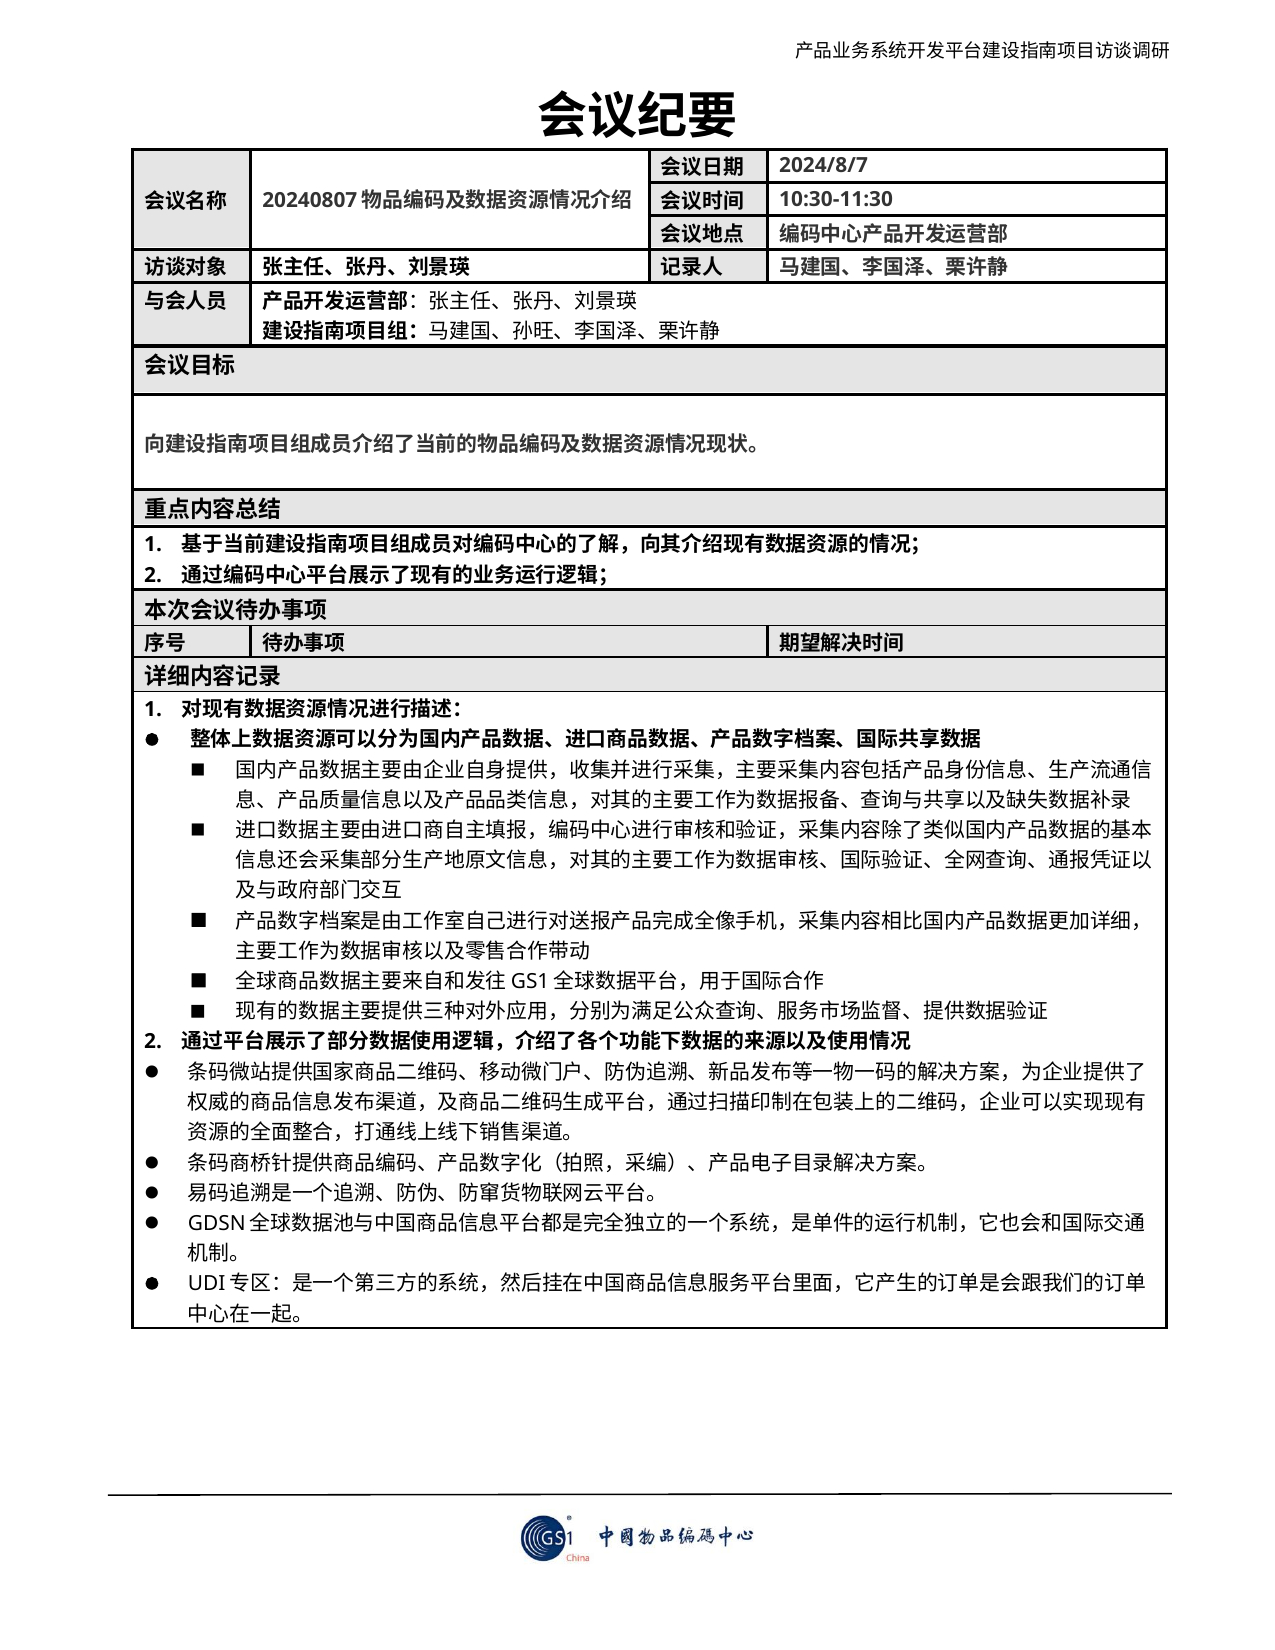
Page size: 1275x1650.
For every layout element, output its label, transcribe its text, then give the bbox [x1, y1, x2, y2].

table_cell 本次会议待办事项 [134, 591, 1165, 625]
table_cell 马建国、李国泽、栗许静 [769, 251, 1165, 281]
table_cell 产品开发运营部：张主任、张丹、刘景瑛 建设指南项目组：马建国、孙旺、李国泽、栗许静 [252, 284, 1165, 344]
table_cell 记录人 [651, 251, 766, 281]
table_header 会议名称 [134, 151, 249, 247]
table_header 会议日期 [651, 151, 766, 181]
table_cell 期望解决时间 [769, 626, 1165, 656]
table_header 20240807物品编码及数据资源情况介绍 [252, 151, 648, 247]
table_cell 与会人员 [134, 284, 249, 344]
table_cell 重点内容总结 [134, 491, 1165, 524]
table_cell 编码中心产品开发运营部 [769, 217, 1165, 247]
table_cell 10:30-11:30 [769, 184, 1165, 214]
table_header 2024/8/7 [769, 151, 1165, 181]
table_cell 详细内容记录 [134, 658, 1165, 691]
table_cell 会议地点 [651, 217, 766, 247]
table_cell 会议时间 [651, 184, 766, 214]
text 会议纪要 [105, 75, 1170, 147]
table_cell 待办事项 [252, 626, 766, 656]
table_cell 向建设指南项目组成员介绍了当前的物品编码及数据资源情况现状。 [134, 396, 1165, 488]
picture [502, 1498, 773, 1575]
table_cell 张主任、张丹、刘景瑛 [252, 251, 648, 281]
table_cell 基于当前建设指南项目组成员对编码中心的了解，向其介绍现有数据资源的情况； 通过编码中心平台展示了现有的业务运行逻辑； [134, 528, 1165, 588]
table_cell 访谈对象 [134, 251, 249, 281]
table_cell 对现有数据资源情况进行描述： 整体上数据资源可以分为国内产品数据、进口商品数据、产品数字档案、国际共享数据 国内产品数据主要由企业自身提供，收集并进行采集，主要采集内容包括产品身份信息、生产流通信息、产品质量信息以及产品品类信息，对其的主要工作为数据报备、查询与共享以及缺失数据补录 进口数据主要由进口商自主填报，编码中心进行审核和验证，采集内容除了类似国内产品数据的基本信息还会采集部分生产地原文信息，对其的主要工作为数据审核、国际验证、全网查询、通报凭证以及与政府部门交互 产品数字档案是由工作室自己进行对送报产品完成全像手机，采集内容相比国内产品数据更加详细，主要工作为数据审核以及零售合作带动 全球商品数据主要来自和发往GS1全球数据平台，用于国际合作 现有的数据主要提供三种对外应用，分别为满足公众查询、服务市场监督、提供数据验证 通过平台展示了部分数据使用逻辑，介绍了各个功能下数据的来源以及使用情况 条码微站提供国家商品二维码、移动微门户、防伪追溯、新品发布等一物一码的解决方案，为企业提供了权威的商品信息发布渠道，及商品二维码生成平台，通过扫描印制在包装上的二维码，企业可以实现现有资源的全面整合，打通线上线下销售渠道。 条码商桥针提供商品编码、产品数字化（拍照，采编）、产品电子目录解决方案。 易码追溯是一个追溯、防伪、防窜货物联网云平台。 GDSN全球数据池与中国商品信息平台都是完全独立的一个系统，是单件的运行机制，它也会和国际交通机制。 UDI专区：是一个第三方的系统，然后挂在中国商品信息服务平台里面，它产生的订单是会跟我们的订单中心在一起。 [134, 692, 1165, 1327]
table_cell 序号 [134, 626, 249, 656]
table_cell 会议目标 [134, 348, 1165, 392]
